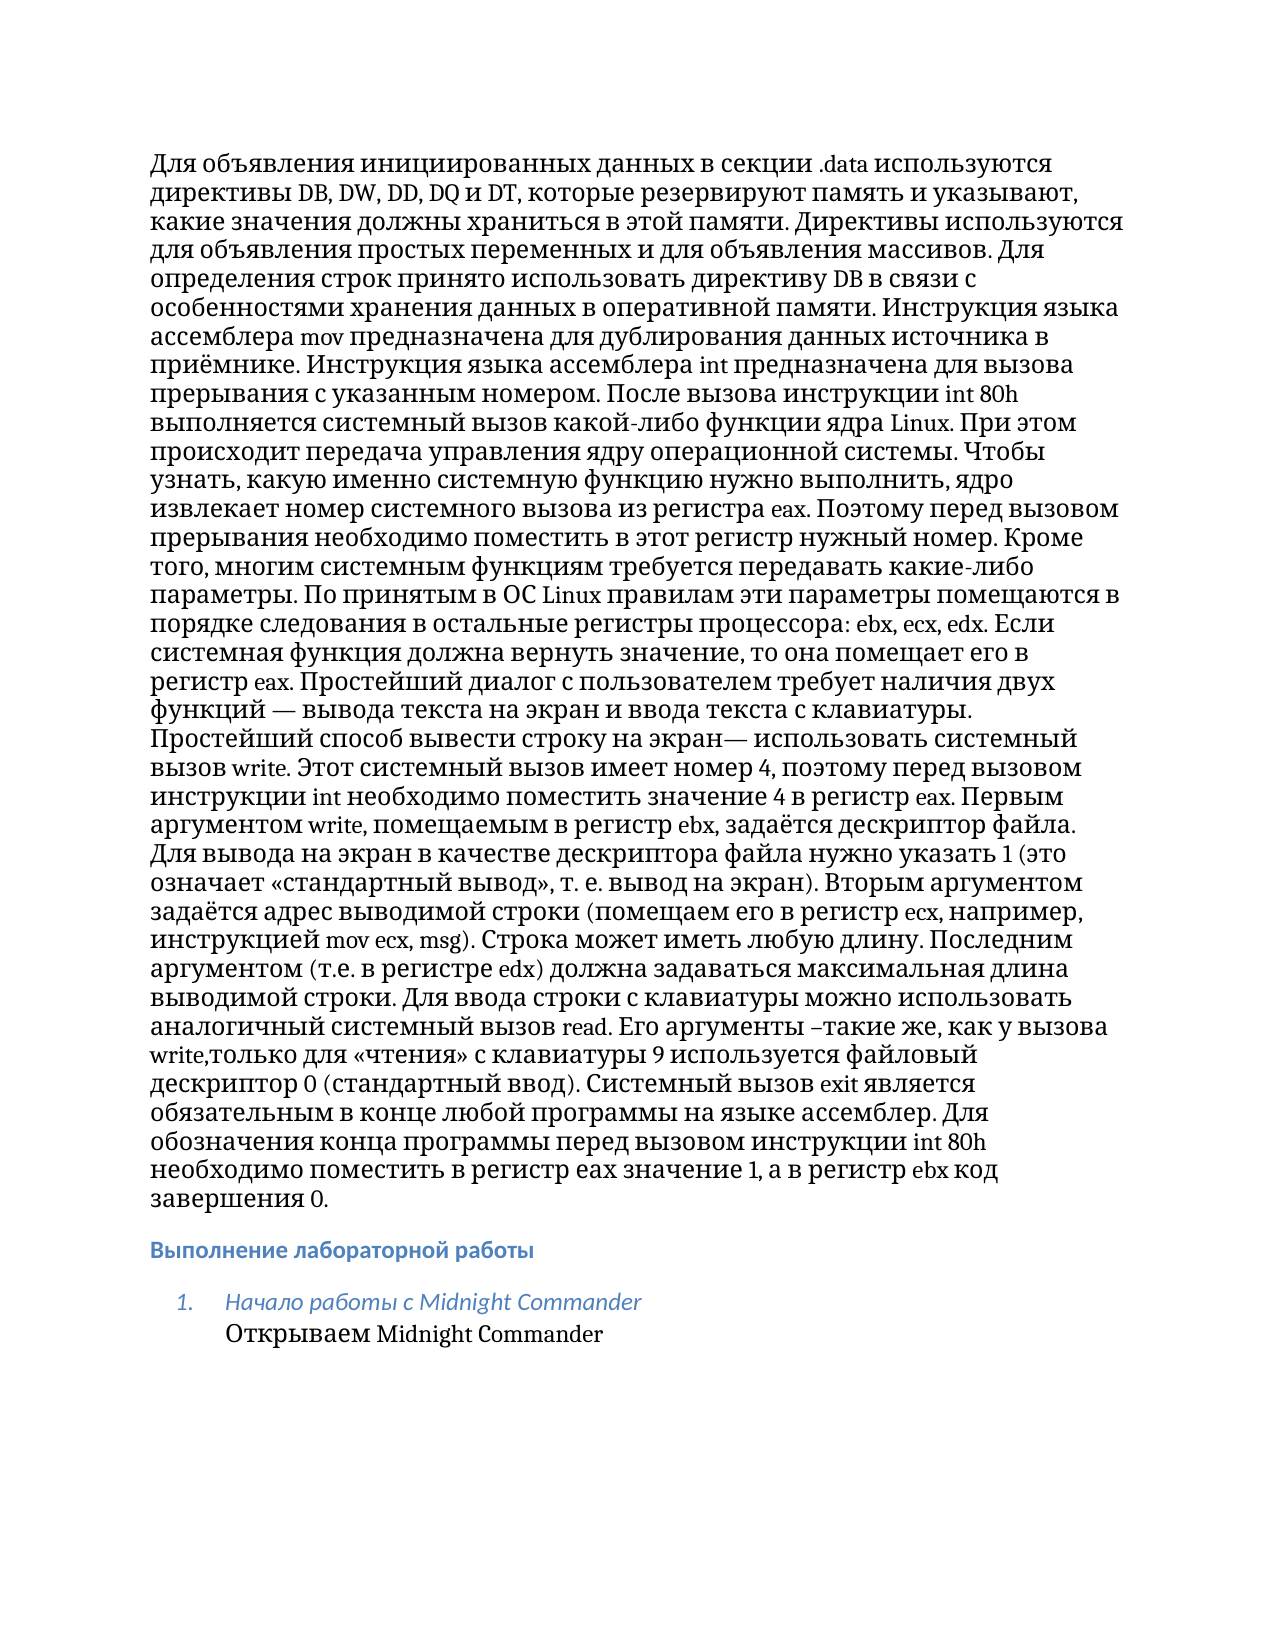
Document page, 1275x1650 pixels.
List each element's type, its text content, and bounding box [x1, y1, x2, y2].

subtitle Начало работы с Midnight Commander [175, 1286, 1125, 1316]
text Для объявления инициированных данных в секции .data используются директивы DB, DW, DD, DQ и DT, которые резервируют память и указывают, какие значения должны храниться в этой памяти. Директивы используются для объявления простых переменных и для объявления массивов. Для определения строк принято использовать директиву DB в связи с особенностями хранения данных в оперативной памяти. Инструкция языка ассемблера mov предназначена для дублирования данных источника в приёмнике. Инструкция языка ассемблера int предназначена для вызова прерывания с указанным номером. После вызова инструкции int 80h выполняется системный вызов какой-либо функции ядра Linux. При этом происходит передача управления ядру операционной системы. Чтобы узнать, какую именно системную функцию нужно выполнить, ядро извлекает номер системного вызова из регистра eax. Поэтому перед вызовом прерывания необходимо поместить в этот регистр нужный номер. Кроме того, многим системным функциям требуется передавать какие-либо параметры. По принятым в ОС Linux правилам эти параметры помещаются в порядке следования в остальные регистры процессора: ebx, ecx, edx. Если системная функция должна вернуть значение, то она помещает его в регистр eax. Простейший диалог с пользователем требует наличия двух функций — вывода текста на экран и ввода текста с клавиатуры. Простейший способ вывести строку на экран— использовать системный вызов write. Этот системный вызов имеет номер 4, поэтому перед вызовом инструкции int необходимо поместить значение 4 в регистр eax. Первым аргументом write, помещаемым в регистр ebx, задаётся дескриптор файла. Для вывода на экран в качестве дескриптора файла нужно указать 1 (это означает «стандартный вывод», т. е. вывод на экран). Вторым аргументом задаётся адрес выводимой строки (помещаем его в регистр ecx, например, инструкцией mov ecx, msg). Строка может иметь любую длину. Последним аргументом (т.е. в регистре edx) должна задаваться максимальная длина выводимой строки. Для ввода строки с клавиатуры можно использовать аналогичный системный вызов read. Его аргументы –такие же, как у вызова write,только для «чтения» с клавиатуры 9 используется файловый дескриптор 0 (стандартный ввод). Системный вызов exit является обязательным в конце любой программы на языке ассемблер. Для обозначения конца программы перед вызовом инструкции int 80h необходимо поместить в регистр еах значение 1, а в регистр ebx код завершения 0. [150, 150, 1125, 1214]
subtitle Выполнение лабораторной работы [150, 1234, 1125, 1265]
list Открываем Midnight Commander [175, 1320, 1125, 1349]
